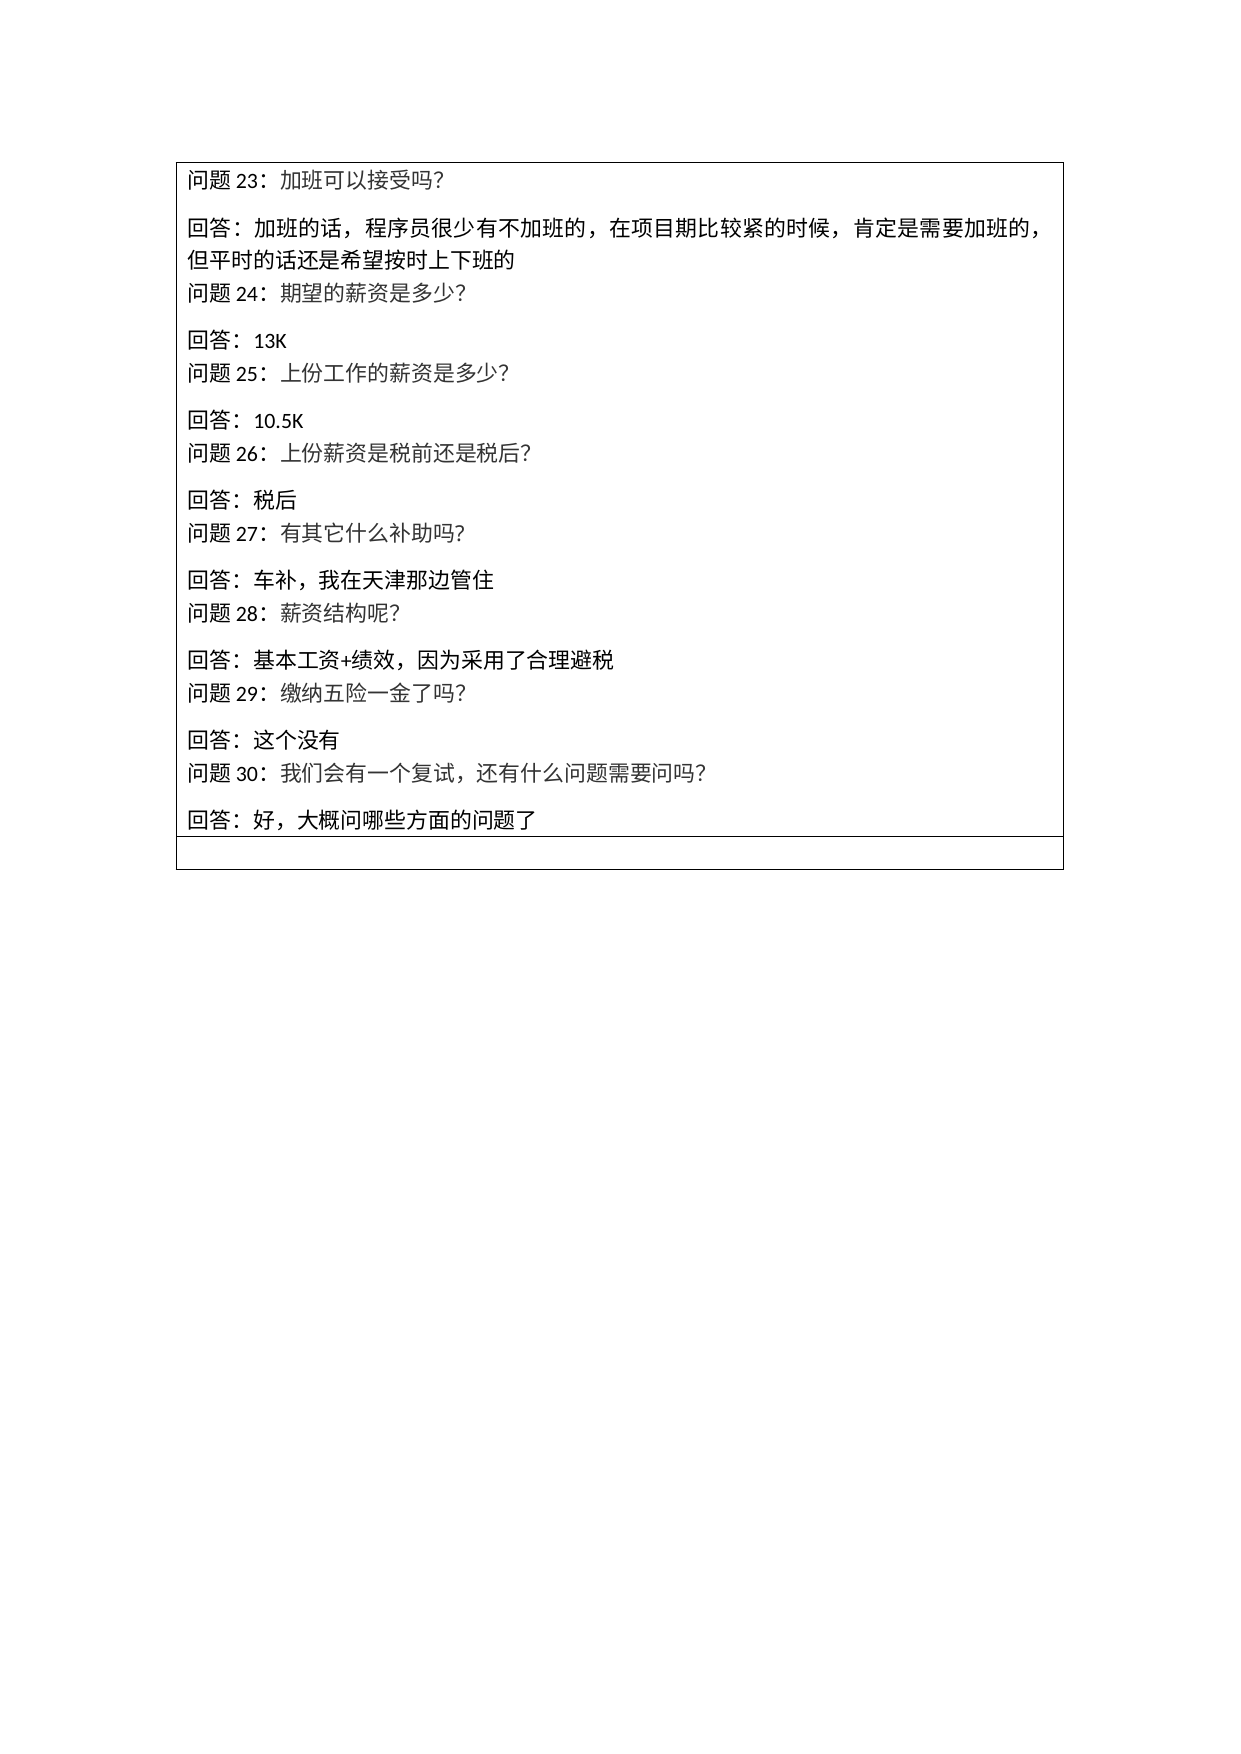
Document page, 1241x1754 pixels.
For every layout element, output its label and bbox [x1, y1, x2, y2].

table_cell [177, 163, 1063, 836]
table_cell [177, 837, 1063, 869]
